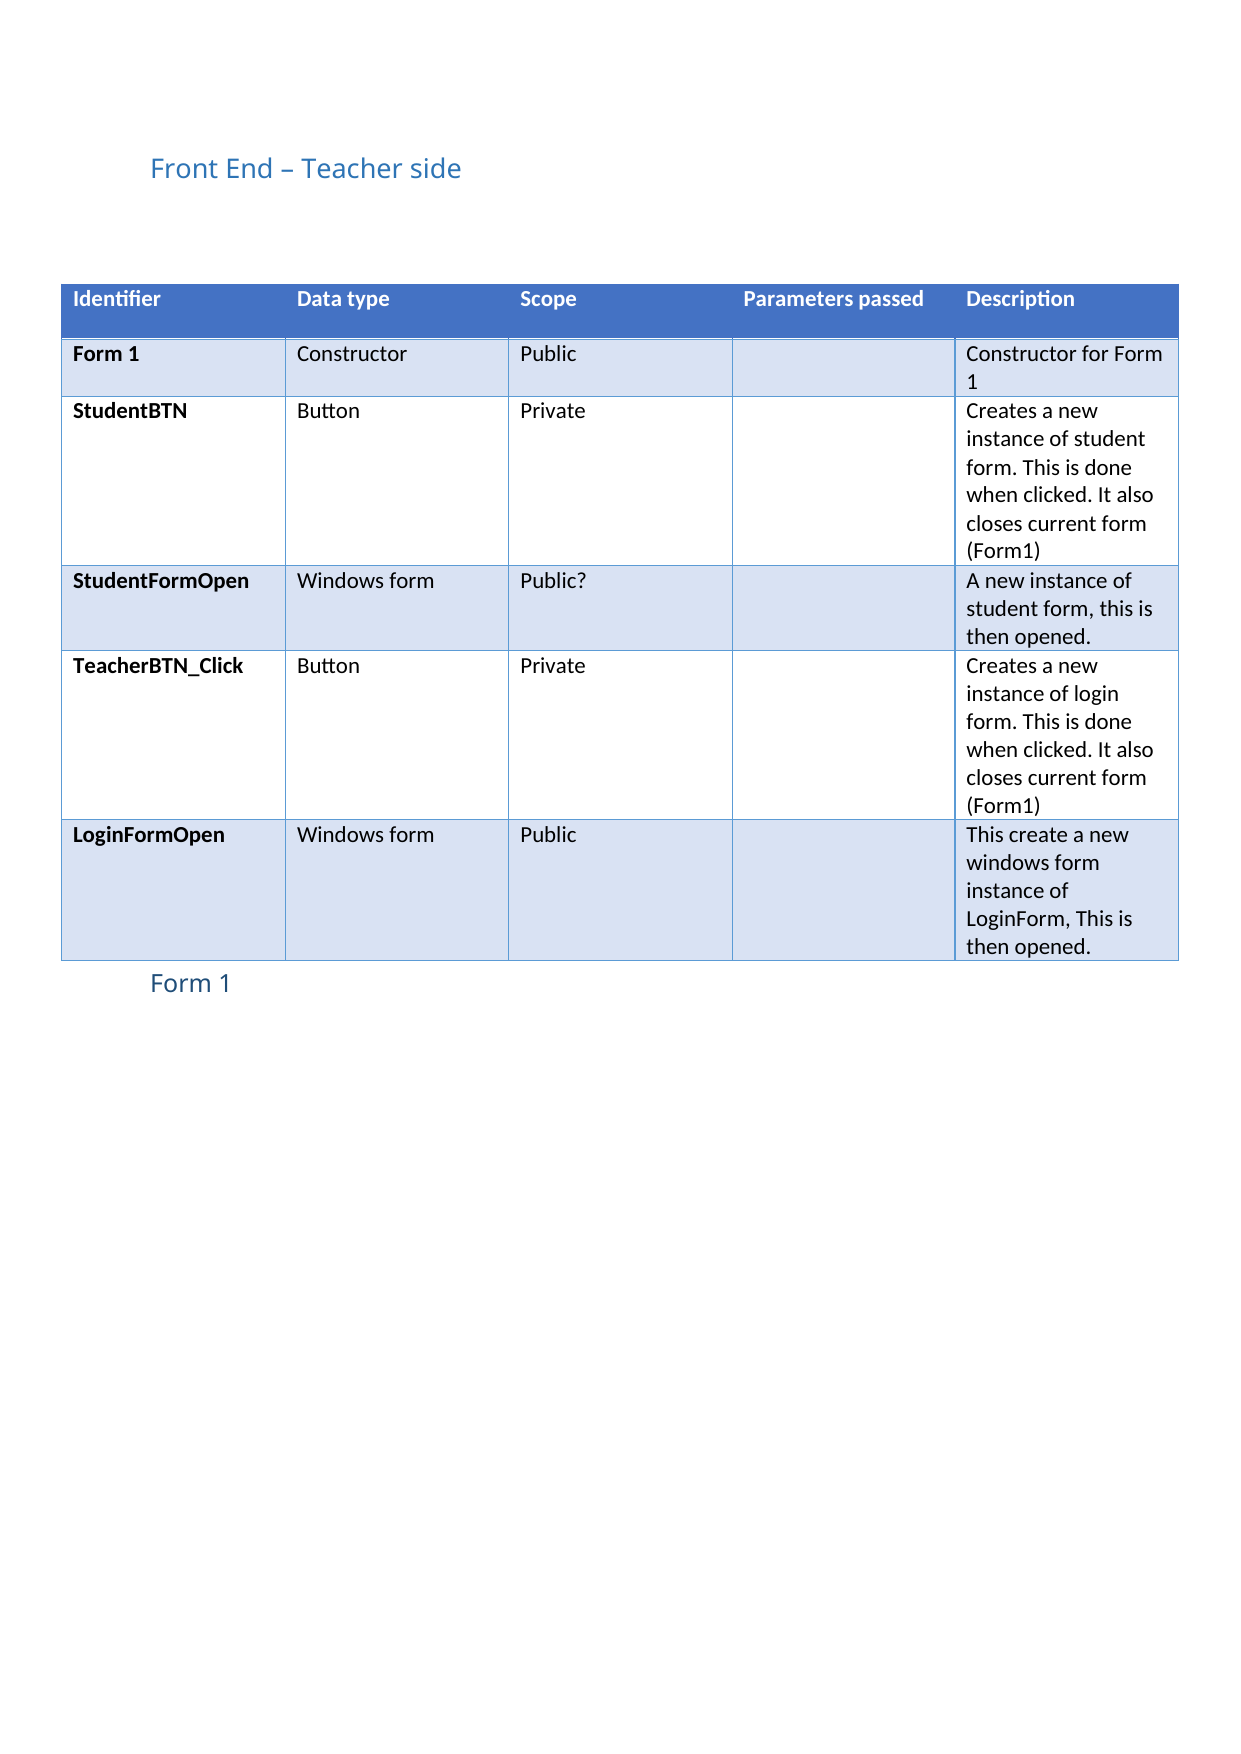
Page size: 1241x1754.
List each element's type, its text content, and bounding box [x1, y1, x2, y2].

table_cell Public [509, 820, 732, 960]
table_cell Windows form [286, 820, 508, 960]
table_cell StudentBTN [62, 397, 285, 565]
table_cell StudentFormOpen [62, 566, 285, 650]
table_cell Button [286, 397, 508, 565]
table_cell LoginFormOpen [62, 820, 285, 960]
table_cell Creates a new instance of login form. This is done when clicked. It also closes current form (Form1) [956, 651, 1178, 819]
table_header Identifier [62, 285, 285, 338]
table_header Data type [286, 285, 508, 338]
table_cell [733, 651, 954, 819]
table_cell Button [286, 651, 508, 819]
table_cell [733, 397, 954, 565]
table_cell [733, 340, 954, 396]
table_header Parameters passed [733, 285, 954, 338]
table_cell Constructor for Form 1 [956, 340, 1178, 396]
table_cell Private [509, 397, 732, 565]
table_cell Windows form [286, 566, 508, 650]
table_cell This create a new windows form instance of LoginForm, This is then opened. [956, 820, 1178, 960]
table_cell TeacherBTN_Click [62, 651, 285, 819]
table_cell Creates a new instance of student form. This is done when clicked. It also closes current form (Form1) [956, 397, 1178, 565]
table_cell [733, 566, 954, 650]
table_cell Private [509, 651, 732, 819]
table_cell Public? [509, 566, 732, 650]
table_cell Constructor [286, 340, 508, 396]
table_cell A new instance of student form, this is then opened. [956, 566, 1178, 650]
table_header Scope [509, 285, 732, 338]
subtitle Form 1 [150, 965, 1090, 999]
table_cell Public [509, 340, 732, 396]
subtitle Front End – Teacher side [150, 150, 1090, 187]
table_header Description [956, 285, 1178, 338]
table_cell [733, 820, 954, 960]
table_cell Form 1 [62, 340, 285, 396]
